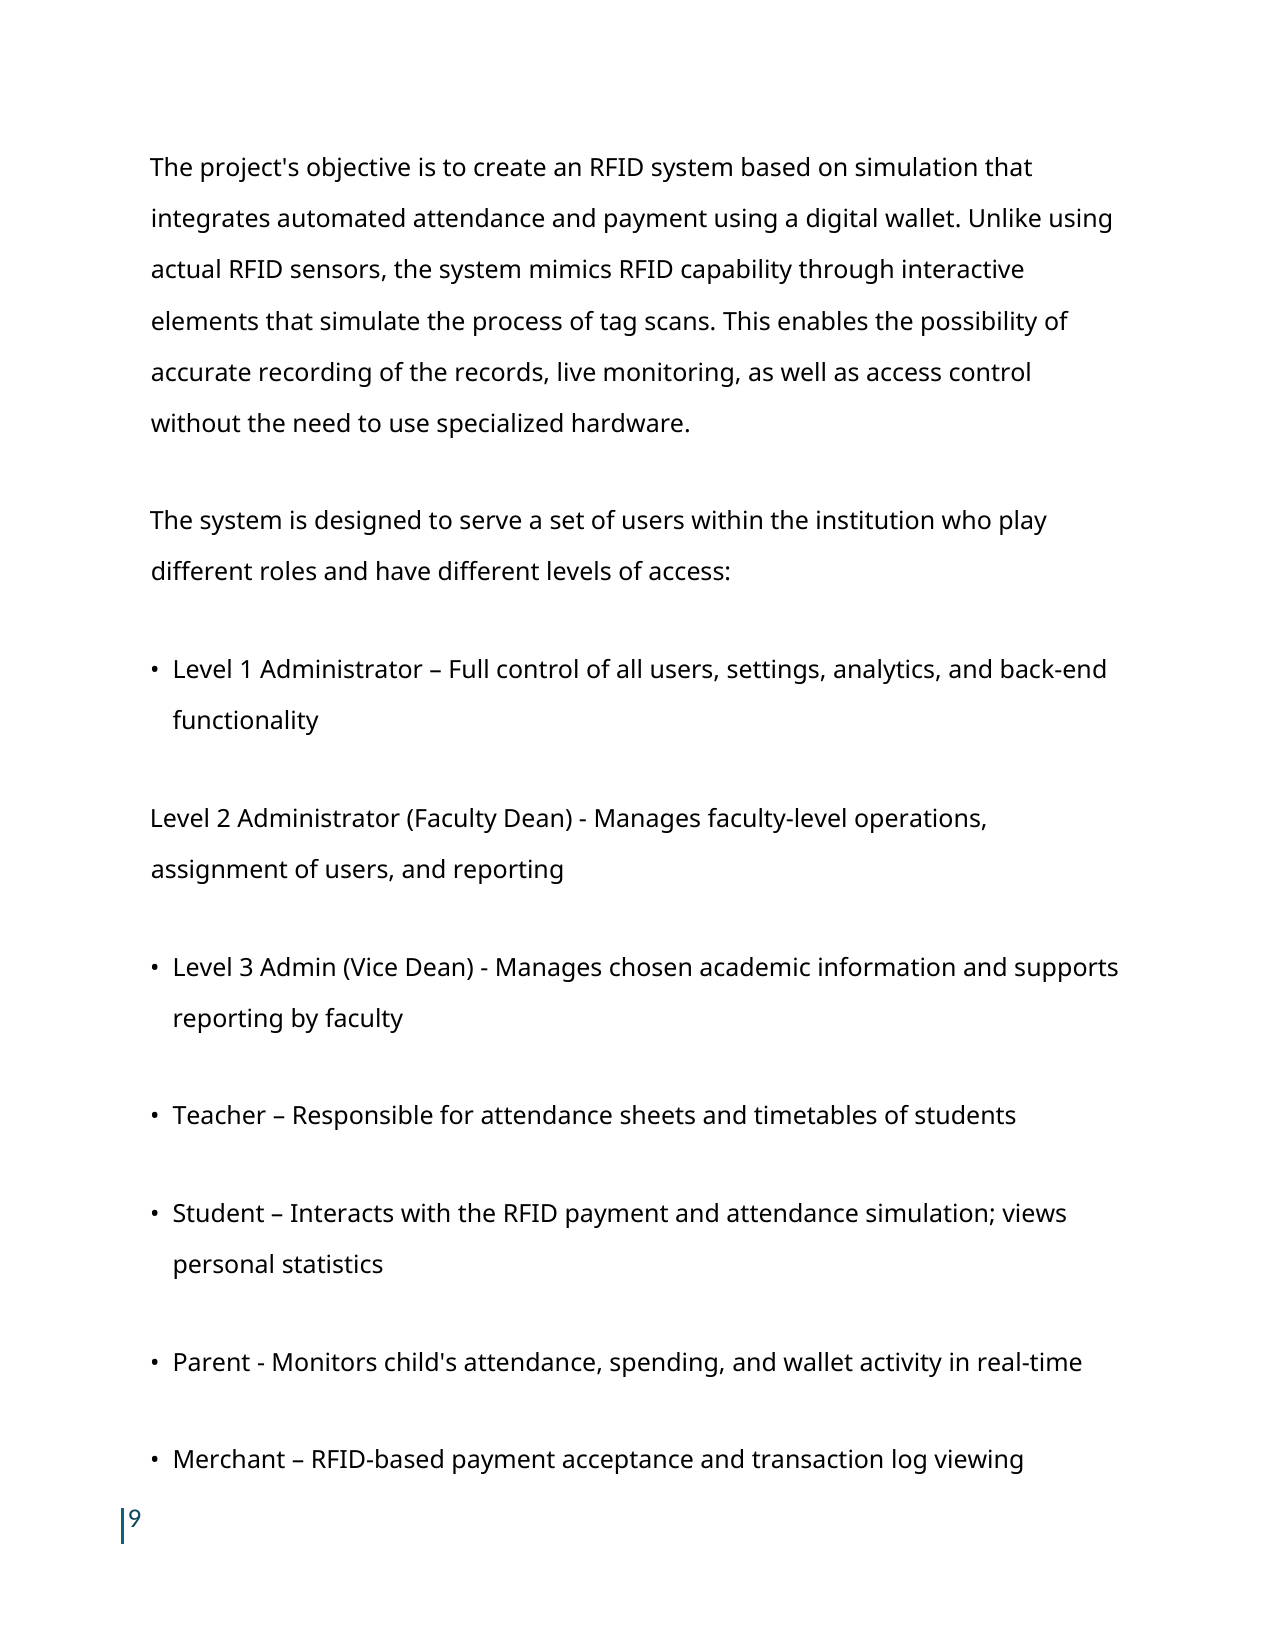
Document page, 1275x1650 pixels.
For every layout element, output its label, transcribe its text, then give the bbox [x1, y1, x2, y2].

list Parent - Monitors child's attendance, spending, and wallet activity in real-time [150, 1344, 1125, 1378]
list Merchant – RFID-based payment acceptance and transaction log viewing [150, 1442, 1125, 1476]
list Teacher – Responsible for attendance sheets and timetables of students [150, 1098, 1125, 1132]
list Student – Interacts with the RFID payment and attendance simulation; views personal statistics [150, 1196, 1125, 1281]
text The project's objective is to create an RFID system based on simulation that integrates automated attendance and payment using a digital wallet. Unlike using actual RFID sensors, the system mimics RFID capability through interactive elements that simulate the process of tag scans. This enables the possibility of accurate recording of the records, live monitoring, as well as access control without the need to use specialized hardware. [149, 150, 1125, 439]
list Level 1 Administrator – Full control of all users, settings, analytics, and back-end functionality [150, 652, 1125, 737]
text The system is designed to serve a set of users within the institution who play different roles and have different levels of access: [149, 503, 1125, 588]
list Level 3 Admin (Vice Dean) - Manages chosen academic information and supports reporting by faculty [150, 949, 1125, 1034]
text Level 2 Administrator (Faculty Dean) - Manages faculty-level operations, assignment of users, and reporting [149, 800, 1125, 886]
